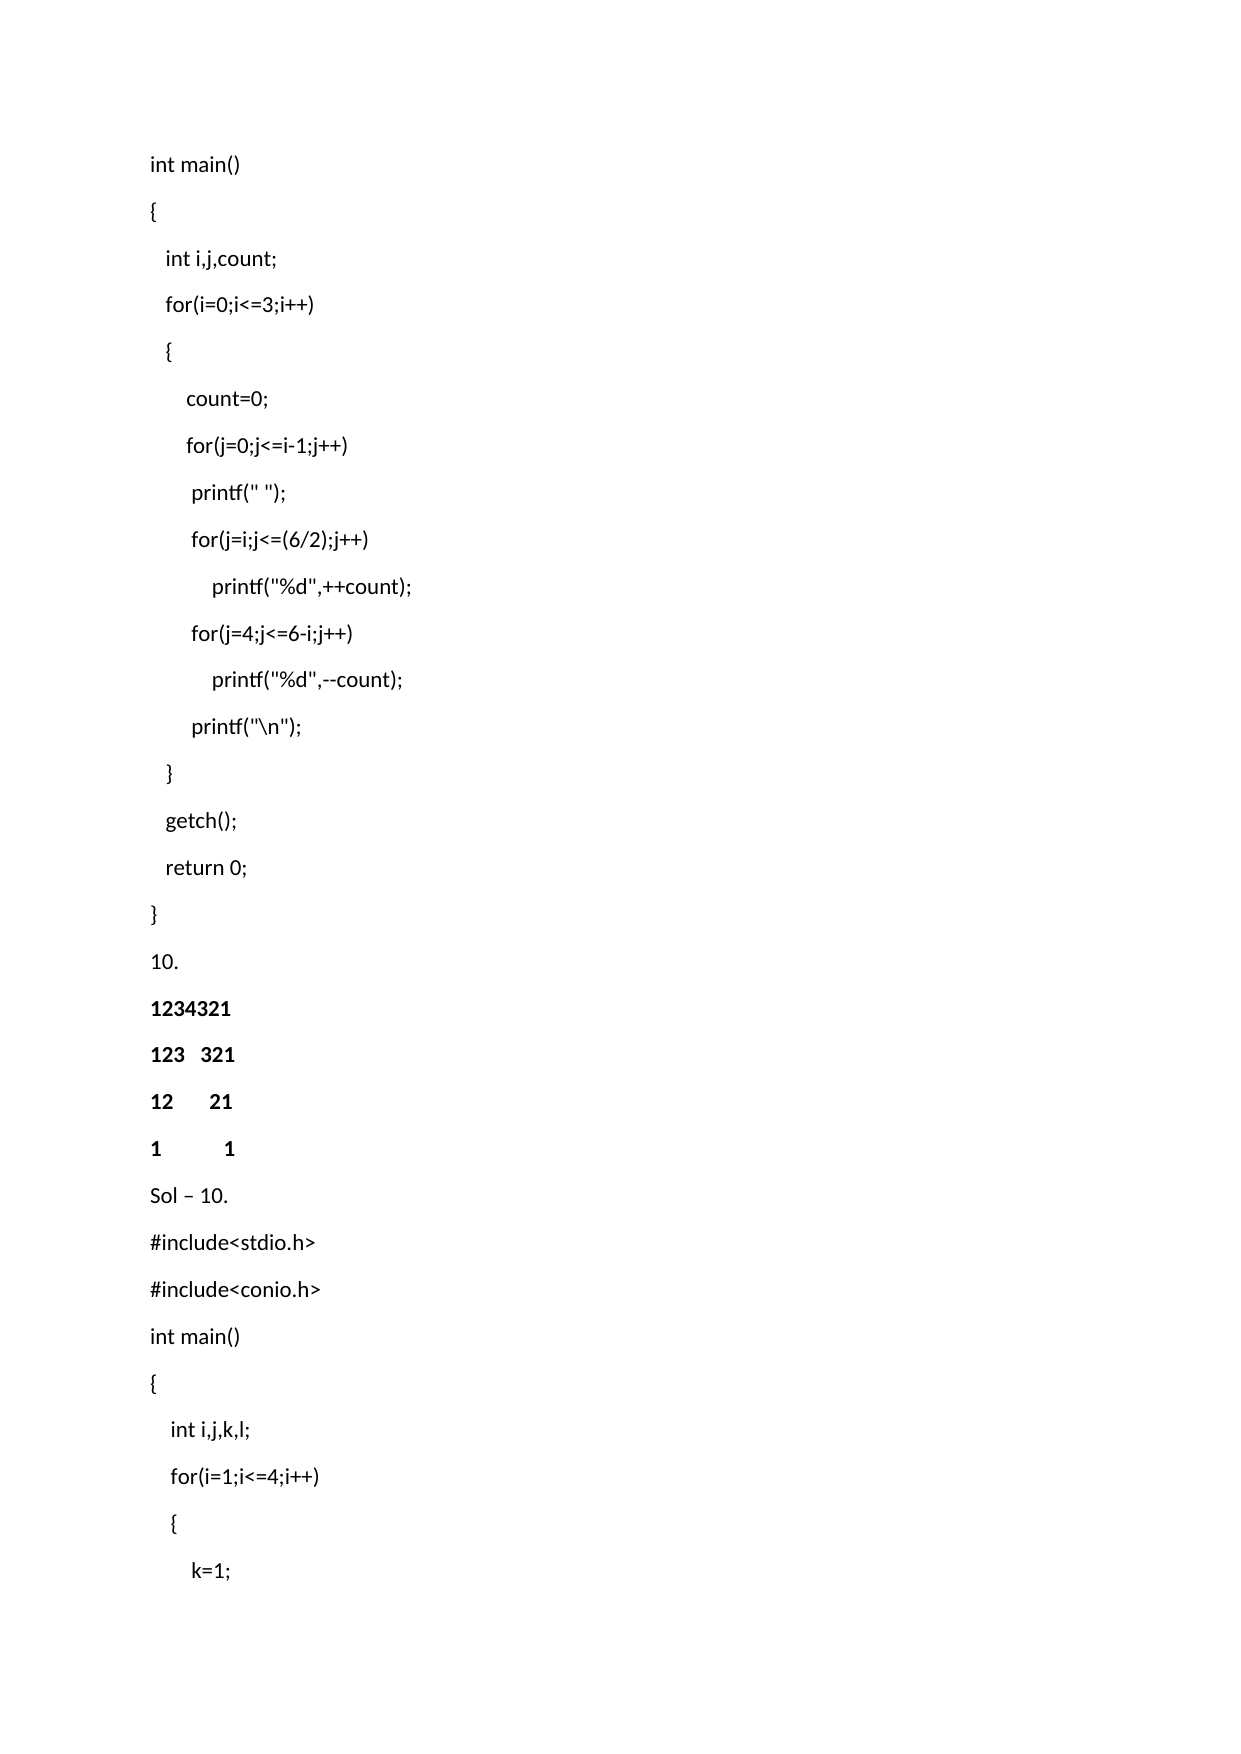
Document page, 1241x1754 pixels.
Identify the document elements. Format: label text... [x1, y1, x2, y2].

text printf(" "); [150, 478, 1090, 506]
text int i,j,k,l; [150, 1416, 1090, 1444]
text k=1; [150, 1556, 1090, 1584]
text #include<conio.h> [150, 1275, 1090, 1303]
text 1234321 [150, 994, 1090, 1022]
text return 0; [150, 853, 1090, 881]
text { [150, 1369, 1090, 1397]
text printf("\n"); [150, 712, 1090, 741]
text 123 321 [150, 1041, 1090, 1069]
text { [150, 337, 1090, 366]
text count=0; [150, 384, 1090, 412]
text printf("%d",++count); [150, 572, 1090, 600]
text for(i=1;i<=4;i++) [150, 1462, 1090, 1491]
text for(j=i;j<=(6/2);j++) [150, 525, 1090, 553]
text } [150, 900, 1090, 928]
text printf("%d",--count); [150, 666, 1090, 694]
text getch(); [150, 806, 1090, 834]
text 1 1 [150, 1134, 1090, 1162]
text int main() [150, 1322, 1090, 1350]
text 12 21 [150, 1087, 1090, 1116]
text #include<stdio.h> [150, 1228, 1090, 1256]
text int i,j,count; [150, 244, 1090, 272]
text Sol – 10. [150, 1181, 1090, 1209]
text for(j=0;j<=i-1;j++) [150, 431, 1090, 459]
text for(j=4;j<=6-i;j++) [150, 619, 1090, 647]
text 10. [150, 947, 1090, 975]
text } [150, 759, 1090, 787]
text for(i=0;i<=3;i++) [150, 291, 1090, 319]
text { [150, 197, 1090, 225]
text int main() [150, 150, 1090, 178]
text { [150, 1509, 1090, 1537]
